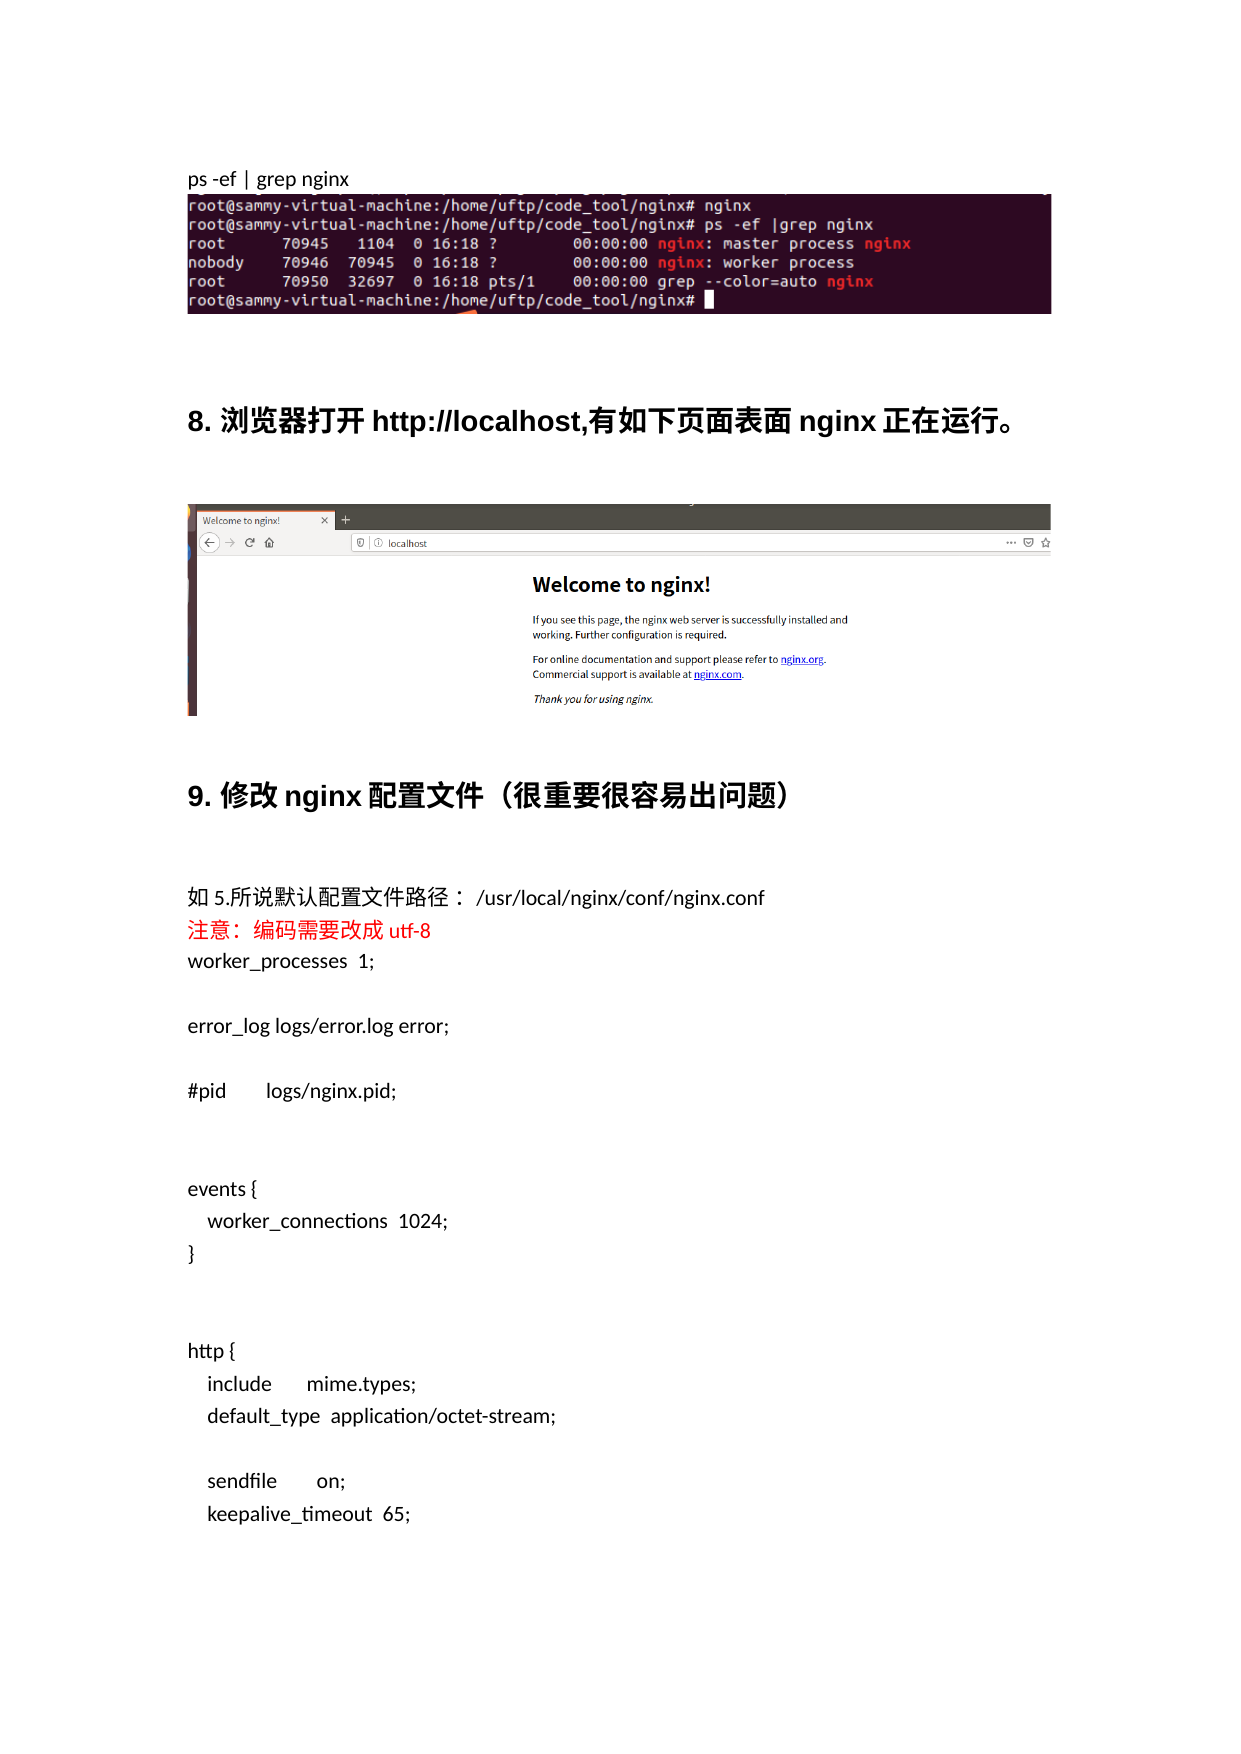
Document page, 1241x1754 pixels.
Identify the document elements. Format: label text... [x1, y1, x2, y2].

list sendfile on; [187, 1465, 1053, 1497]
picture [187, 504, 1051, 716]
list http { [187, 1335, 1053, 1367]
list worker_processes 1; [187, 945, 1053, 977]
list } [187, 1237, 1053, 1270]
list 如5.所说默认配置文件路径 ：/usr/local/nginx/conf/nginx.conf [187, 880, 1053, 912]
list 注意：编码需要改成utf-8 [187, 912, 1053, 945]
subtitle 修改nginx配置文件（很重要很容易出问题） [187, 761, 1053, 826]
list #pid logs/nginx.pid; [187, 1075, 1053, 1107]
picture [187, 194, 1052, 314]
list default_type application/octet-stream; [187, 1400, 1053, 1432]
list events { [187, 1172, 1053, 1205]
list error_log logs/error.log error; [187, 1010, 1053, 1042]
list ps -ef | grep nginx [187, 162, 1053, 194]
subtitle 浏览器打开http://localhost,有如下页面表面nginx正在运行。 [187, 386, 1053, 451]
list keepalive_timeout 65; [187, 1497, 1053, 1530]
list worker_connections 1024; [187, 1205, 1053, 1237]
list include mime.types; [187, 1367, 1053, 1400]
